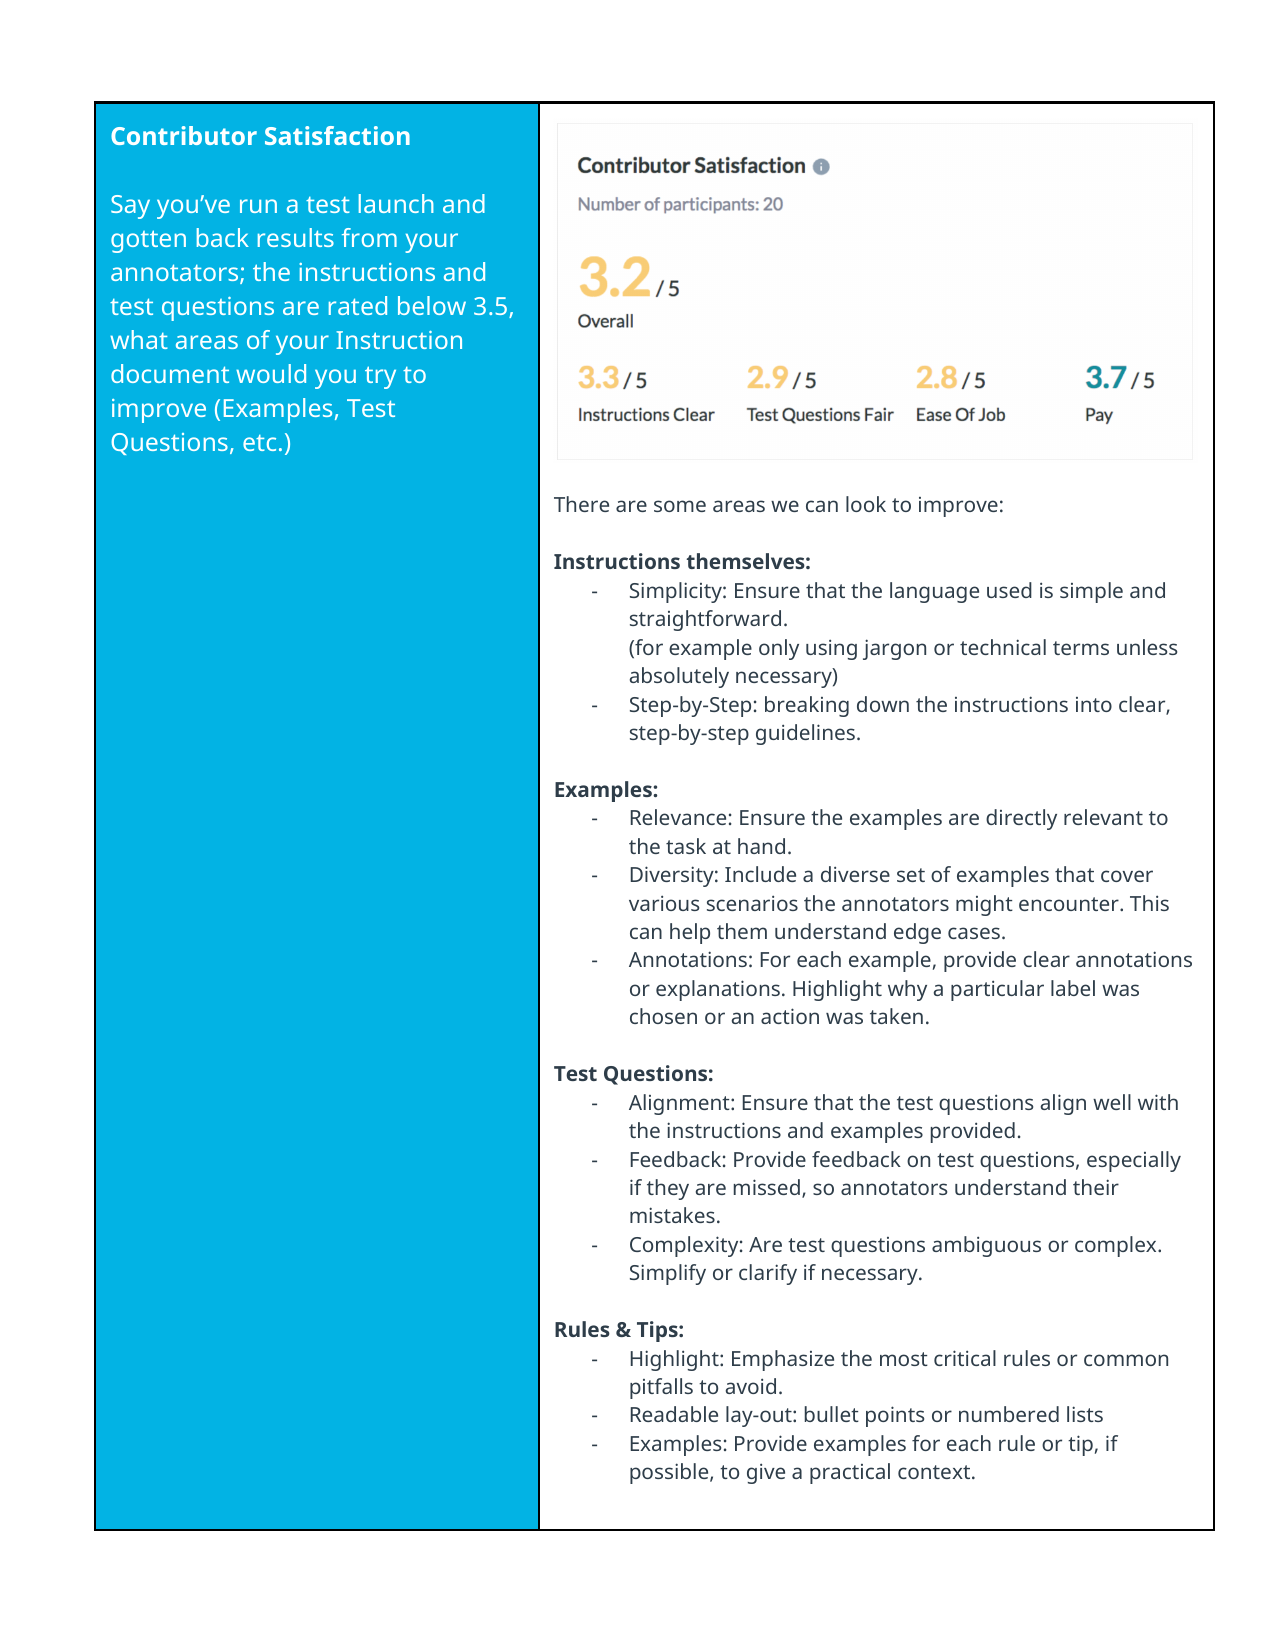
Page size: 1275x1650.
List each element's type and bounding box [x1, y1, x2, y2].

table_header [540, 104, 1213, 1529]
picture [553, 118, 1198, 463]
table_header [96, 104, 538, 1529]
